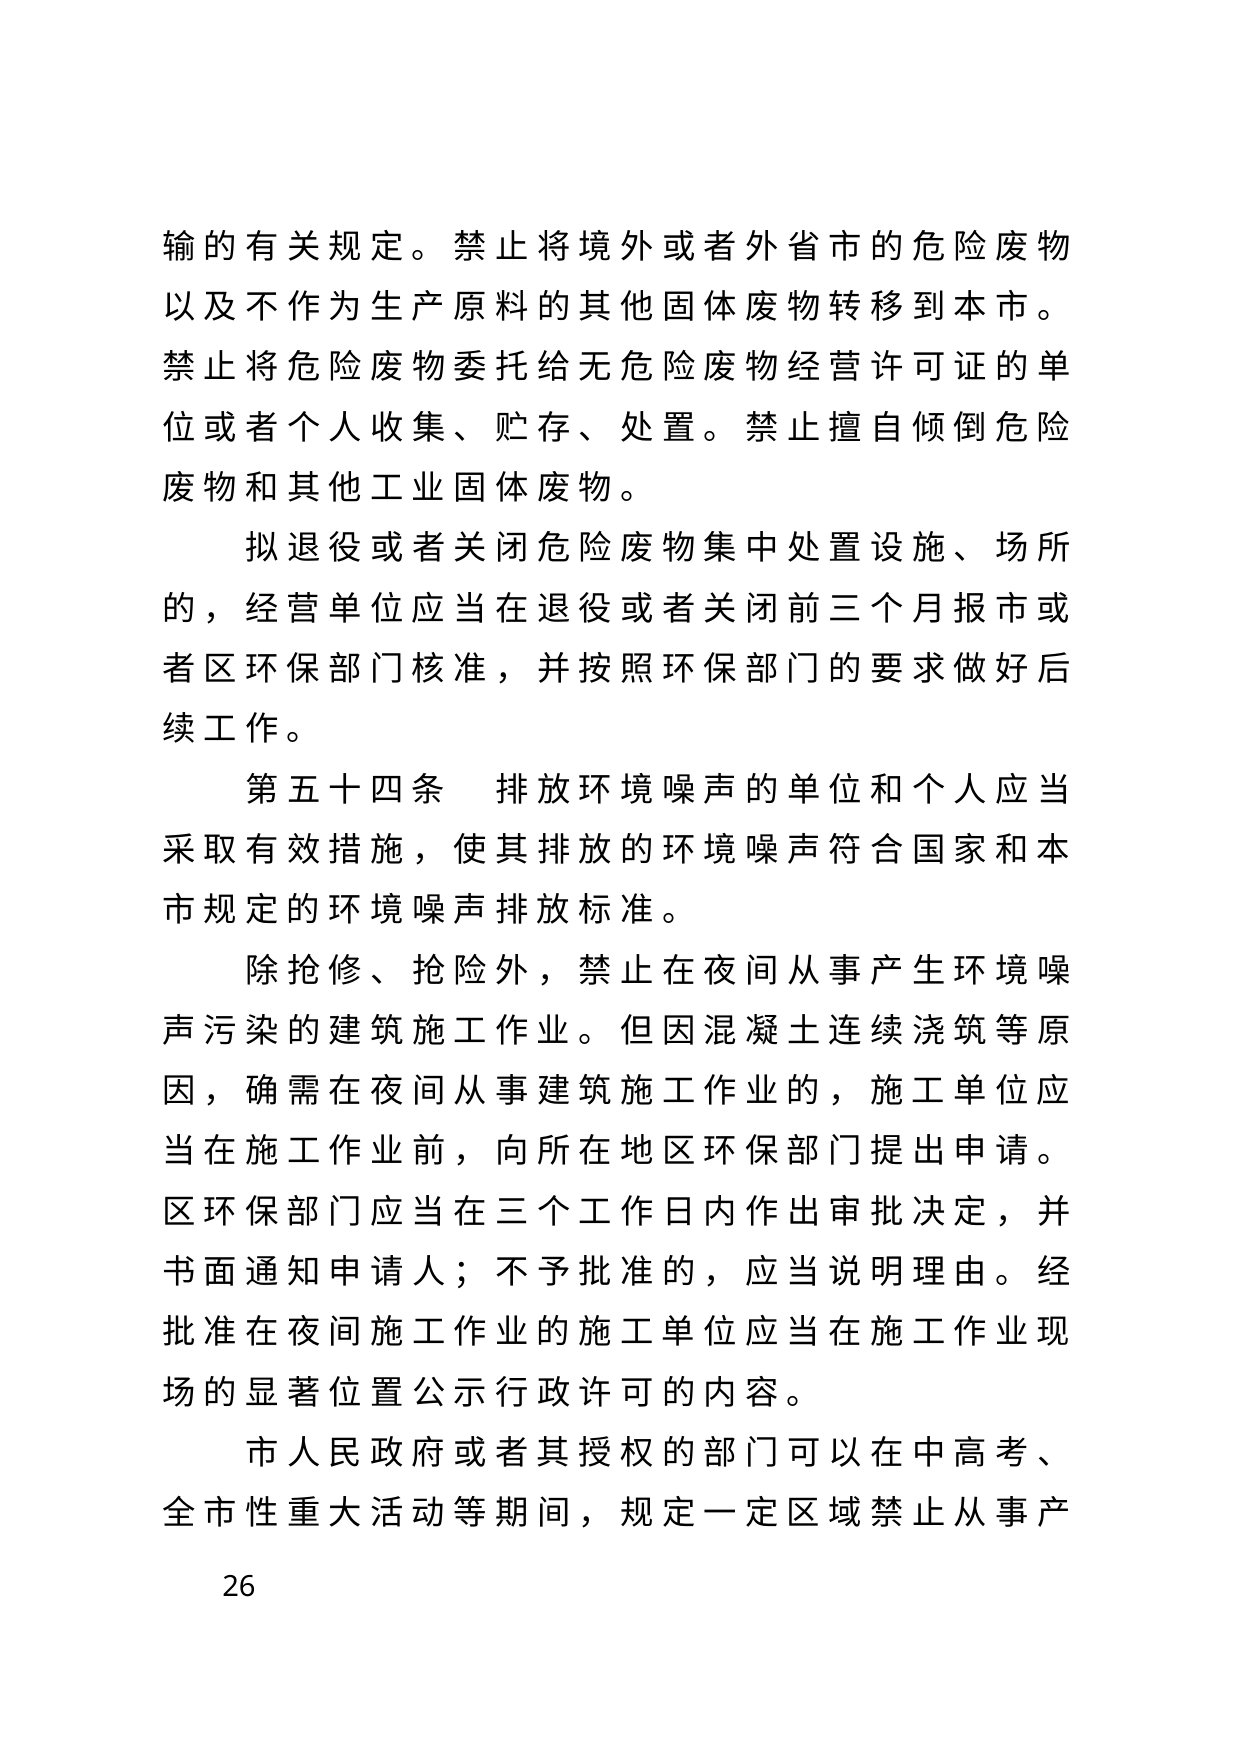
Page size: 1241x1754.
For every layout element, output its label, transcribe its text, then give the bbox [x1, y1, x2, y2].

text 拟退役或者关闭危险废物集中处置设施、场所的，经营单位应当在退役或者关闭前三个月报市或者区环保部门核准，并按照环保部门的要求做好后续工作。 [162, 515, 1078, 756]
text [162, 1420, 1078, 1540]
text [162, 213, 1078, 515]
text 第五十四条 排放环境噪声的单位和个人应当采取有效措施，使其排放的环境噪声符合国家和本市规定的环境噪声排放标准。 [162, 756, 1078, 937]
text 除抢修、抢险外，禁止在夜间从事产生环境噪声污染的建筑施工作业。但因混凝土连续浇筑等原因，确需在夜间从事建筑施工作业的，施工单位应当在施工作业前，向所在地区环保部门提出申请。区环保部门应当在三个工作日内作出审批决定，并书面通知申请人；不予批准的，应当说明理由。经批准在夜间施工作业的施工单位应当在施工作业现场的显著位置公示行政许可的内容。 [162, 937, 1078, 1420]
